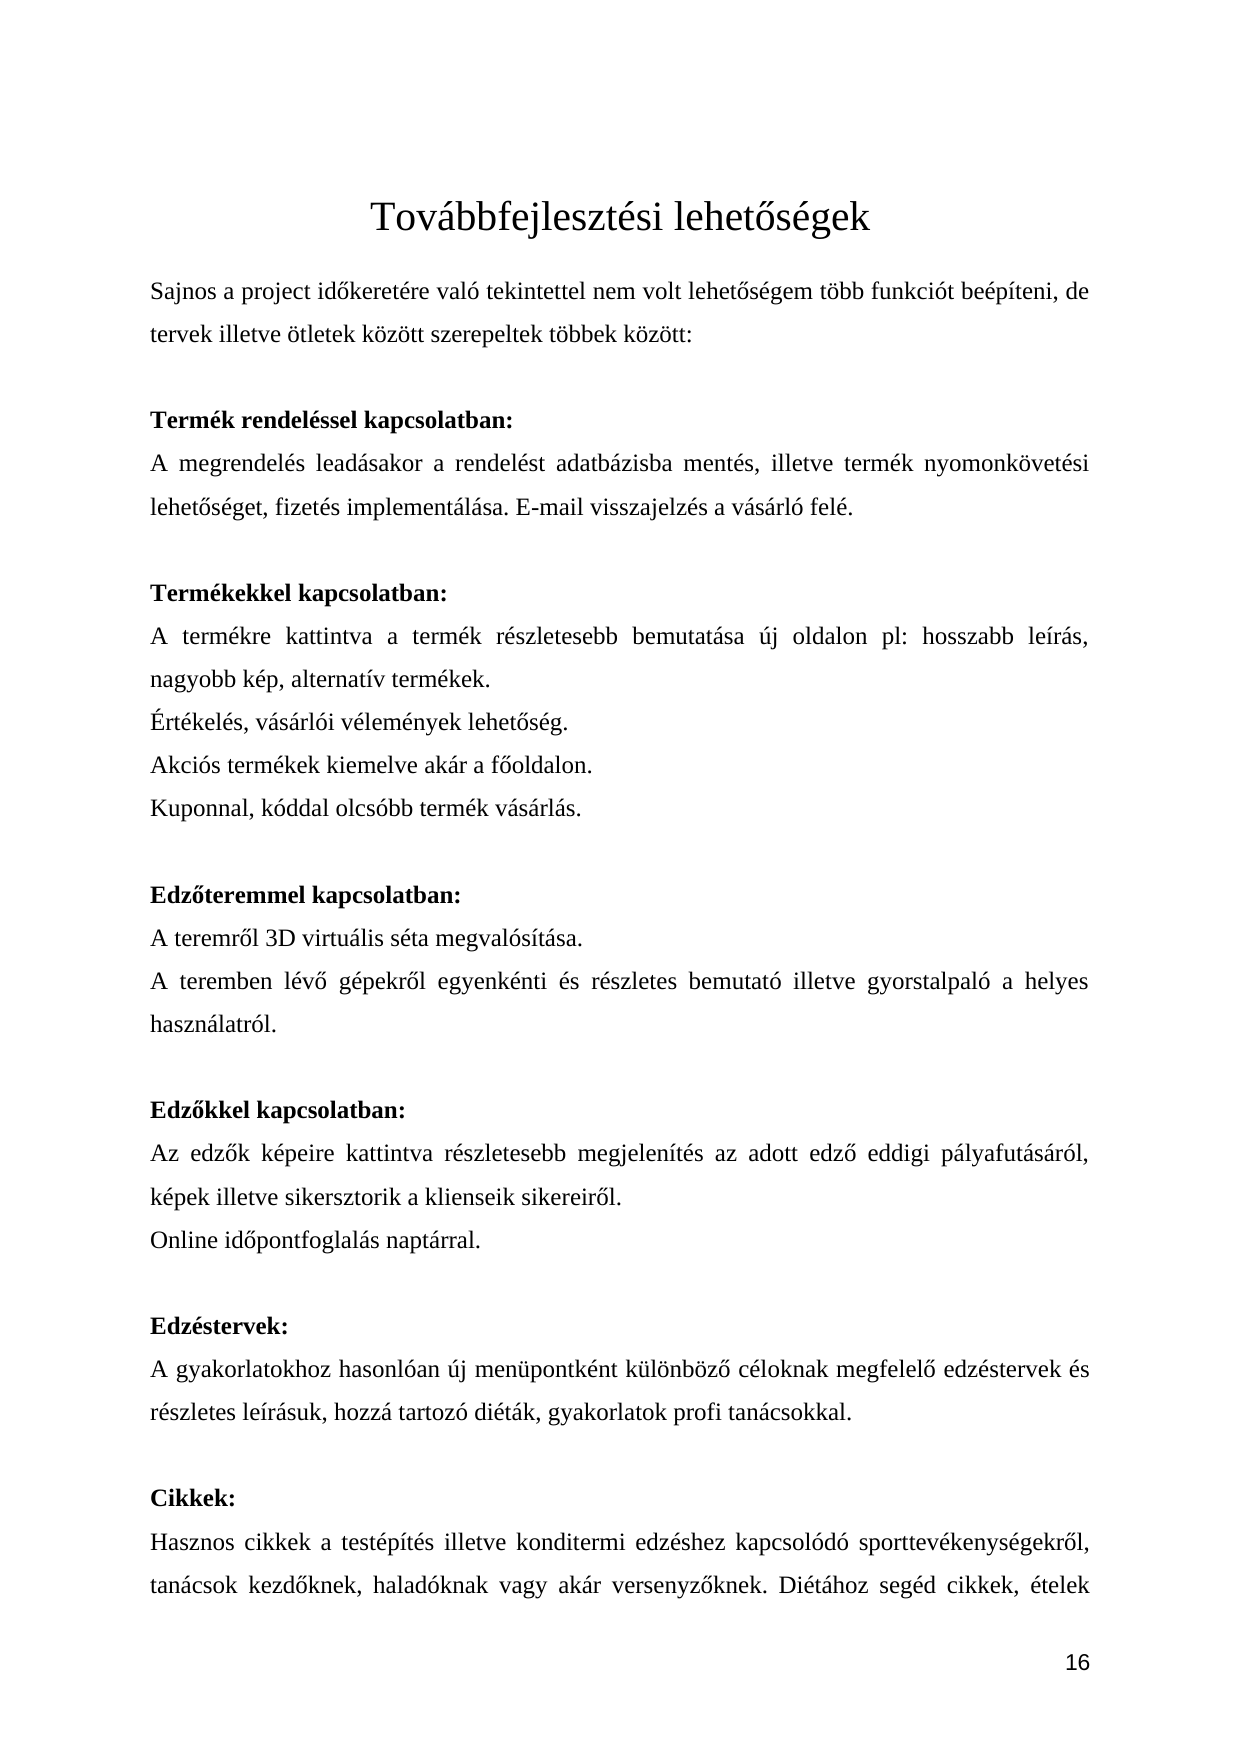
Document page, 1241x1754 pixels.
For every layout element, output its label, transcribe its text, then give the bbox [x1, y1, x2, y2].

text Az edzők képeire kattintva részletesebb megjelenítés az adott edző eddigi pályafutásáról, képek illetve sikersztorik a klienseik sikereiről. [150, 1138, 1090, 1210]
text Online időpontfoglalás naptárral. [150, 1225, 1090, 1253]
text Értékelés, vásárlói vélemények lehetőség. [150, 707, 1090, 736]
text A megrendelés leadásakor a rendelést adatbázisba mentés, illetve termék nyomonkövetési lehetőséget, fizetés implementálása. E-mail visszajelzés a vásárló felé. [150, 448, 1090, 520]
text Termékekkel kapcsolatban: [150, 578, 1090, 607]
text Edzőkkel kapcsolatban: [150, 1095, 1090, 1124]
subtitle Továbbfejlesztési lehetőségek [150, 192, 1090, 239]
text Edzéstervek: [150, 1311, 1090, 1340]
text Sajnos a project időkeretére való tekintettel nem volt lehetőségem több funkciót beépíteni, de tervek illetve ötletek között szerepeltek többek között: [150, 276, 1090, 348]
text Termék rendeléssel kapcsolatban: [150, 405, 1090, 434]
text Kuponnal, kóddal olcsóbb termék vásárlás. [150, 793, 1090, 822]
text Akciós termékek kiemelve akár a főoldalon. [150, 750, 1090, 779]
text A teremről 3D virtuális séta megvalósítása. [150, 923, 1090, 952]
text A gyakorlatokhoz hasonlóan új menüpontként különböző céloknak megfelelő edzéstervek és részletes leírásuk, hozzá tartozó diéták, gyakorlatok profi tanácsokkal. [150, 1354, 1090, 1426]
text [150, 1527, 1090, 1598]
text A teremben lévő gépekről egyenkénti és részletes bemutató illetve gyorstalpaló a helyes használatról. [150, 966, 1090, 1038]
text A termékre kattintva a termék részletesebb bemutatása új oldalon pl: hosszabb leírás, nagyobb kép, alternatív termékek. [150, 621, 1090, 693]
text Edzőteremmel kapcsolatban: [150, 880, 1090, 908]
text Cikkek: [150, 1483, 1090, 1512]
